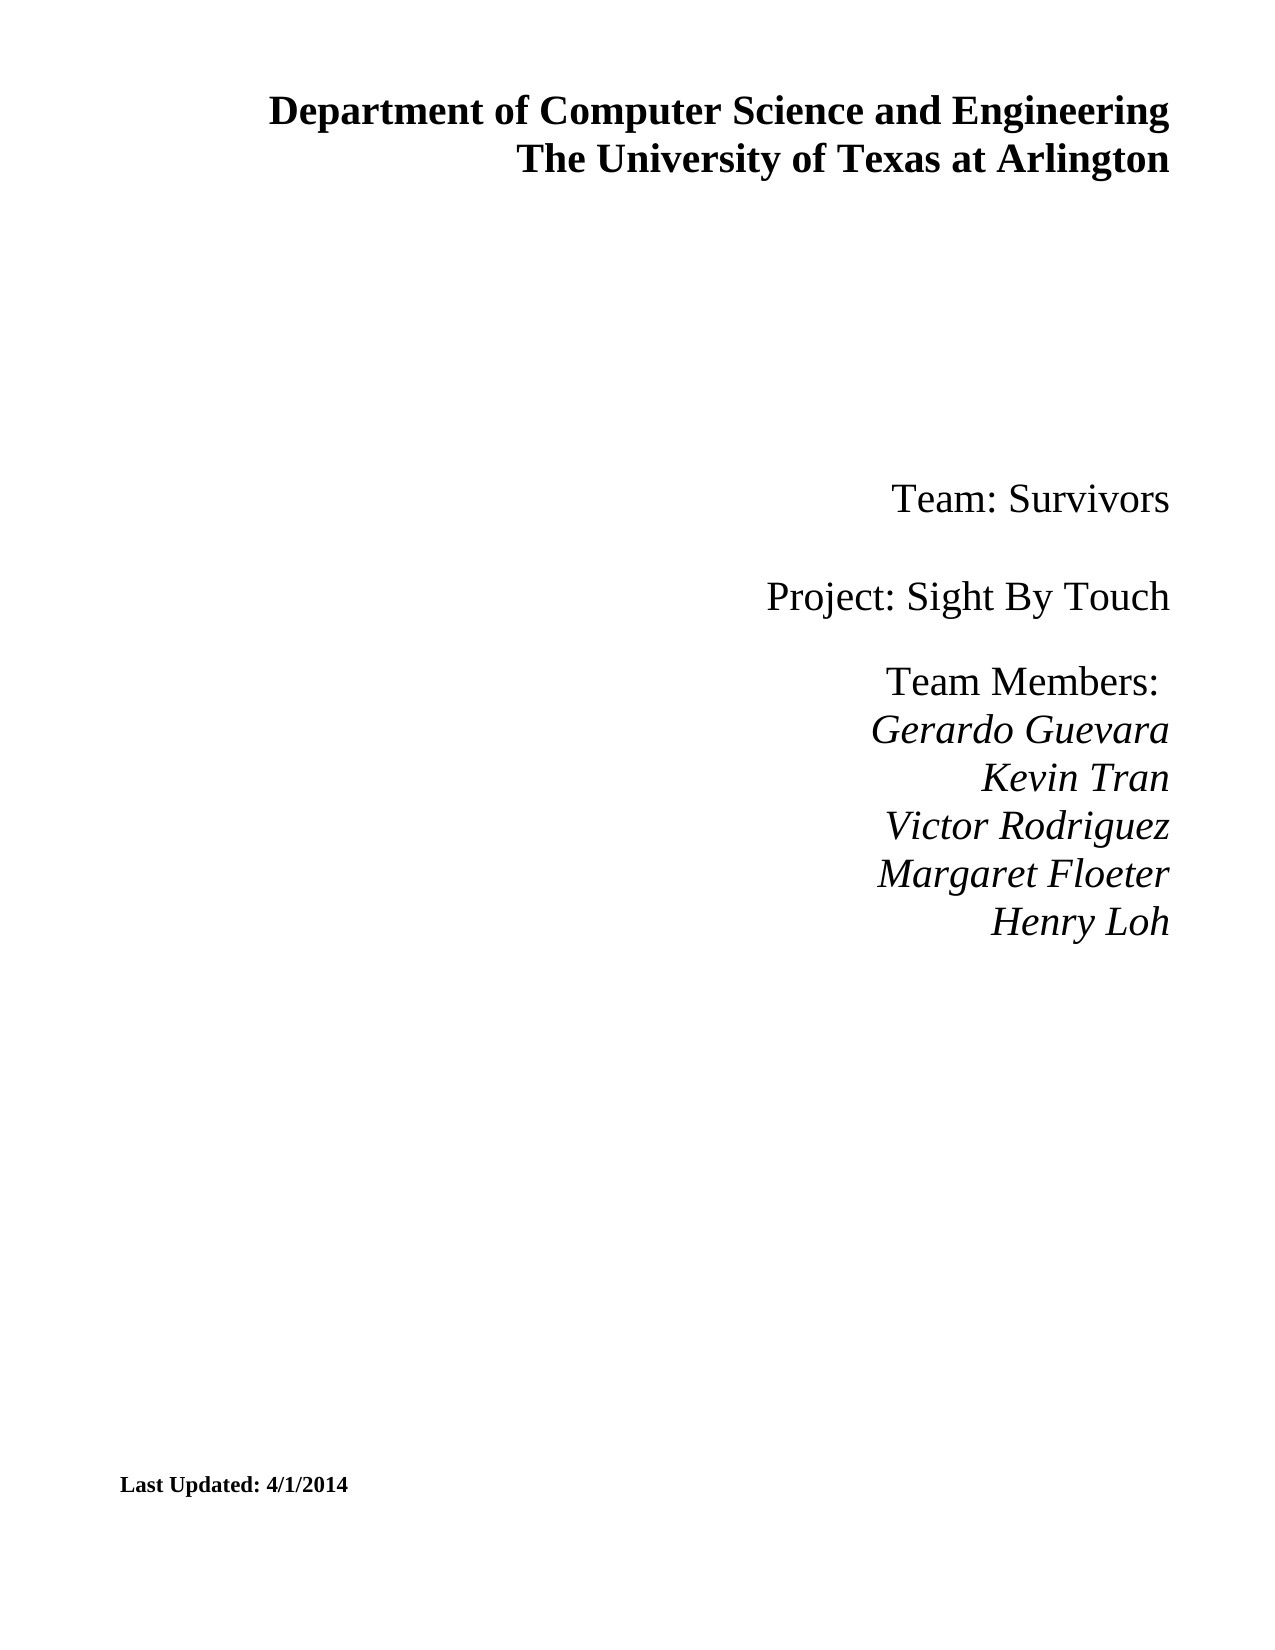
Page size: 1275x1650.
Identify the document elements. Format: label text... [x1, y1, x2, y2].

text Last Updated: 4/1/2014 [120, 1471, 1170, 1497]
text Project: Sight By Touch [195, 571, 1170, 619]
text Margaret Floeter [195, 848, 1170, 896]
text Victor Rodriguez [195, 800, 1170, 848]
text Team: Survivors [195, 473, 1170, 521]
text Kevin Tran [195, 752, 1170, 800]
text Team Members: Gerardo Guevara [195, 656, 1170, 752]
text Henry Loh [195, 896, 1170, 944]
subtitle Department of Computer Science and Engineering The University of Texas at Arlington [120, 85, 1170, 181]
